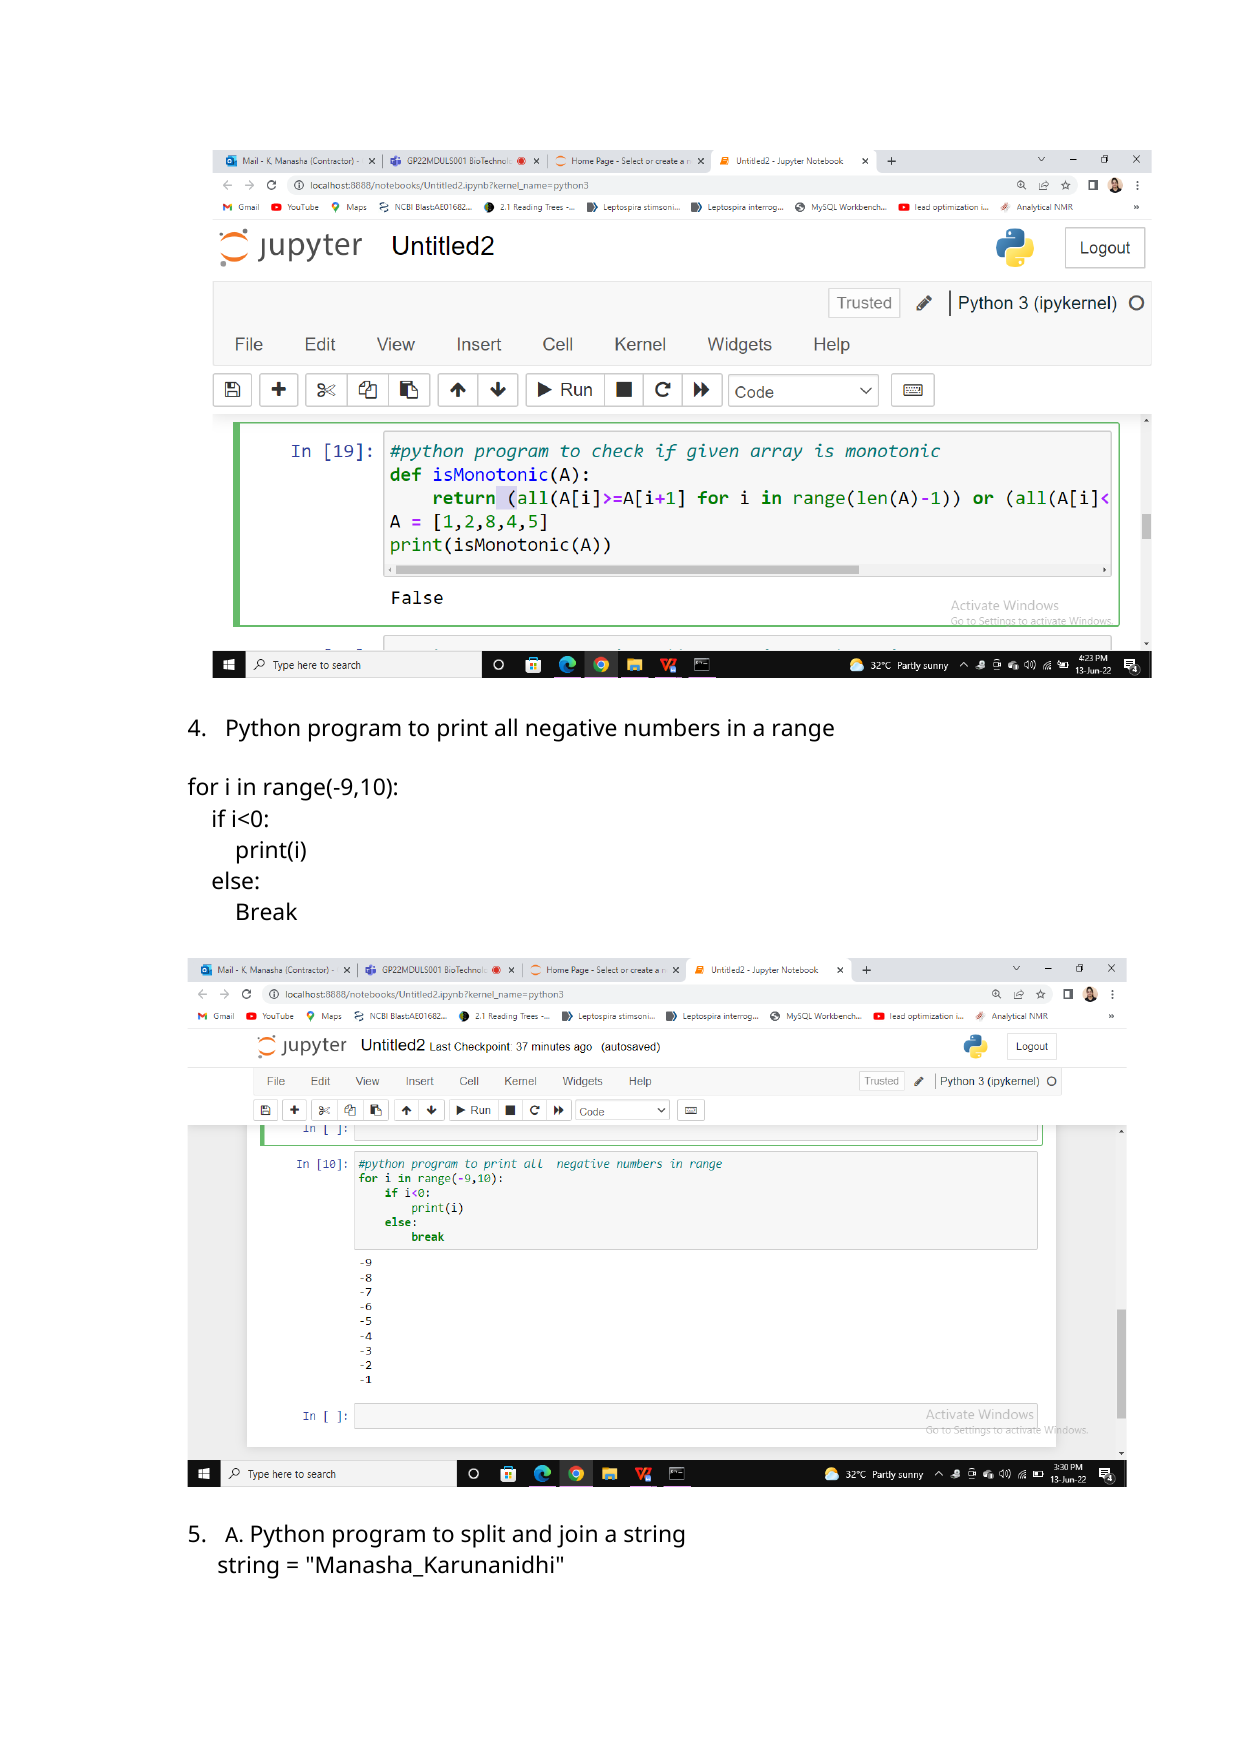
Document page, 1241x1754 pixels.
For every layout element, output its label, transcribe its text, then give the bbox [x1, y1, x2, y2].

list if i<0: [187, 803, 1090, 834]
list Python program to print all negative numbers in a range [187, 712, 1090, 743]
list string = "Manasha_Karunanidhi" [187, 1549, 1090, 1581]
picture [212, 150, 1152, 678]
list A. Python program to split and join a string [187, 1518, 1090, 1549]
picture [187, 958, 1127, 1487]
list print(i) [187, 834, 1090, 865]
list else: [187, 865, 1090, 896]
list for i in range(-9,10): [187, 771, 1090, 803]
list Break [187, 896, 1090, 928]
